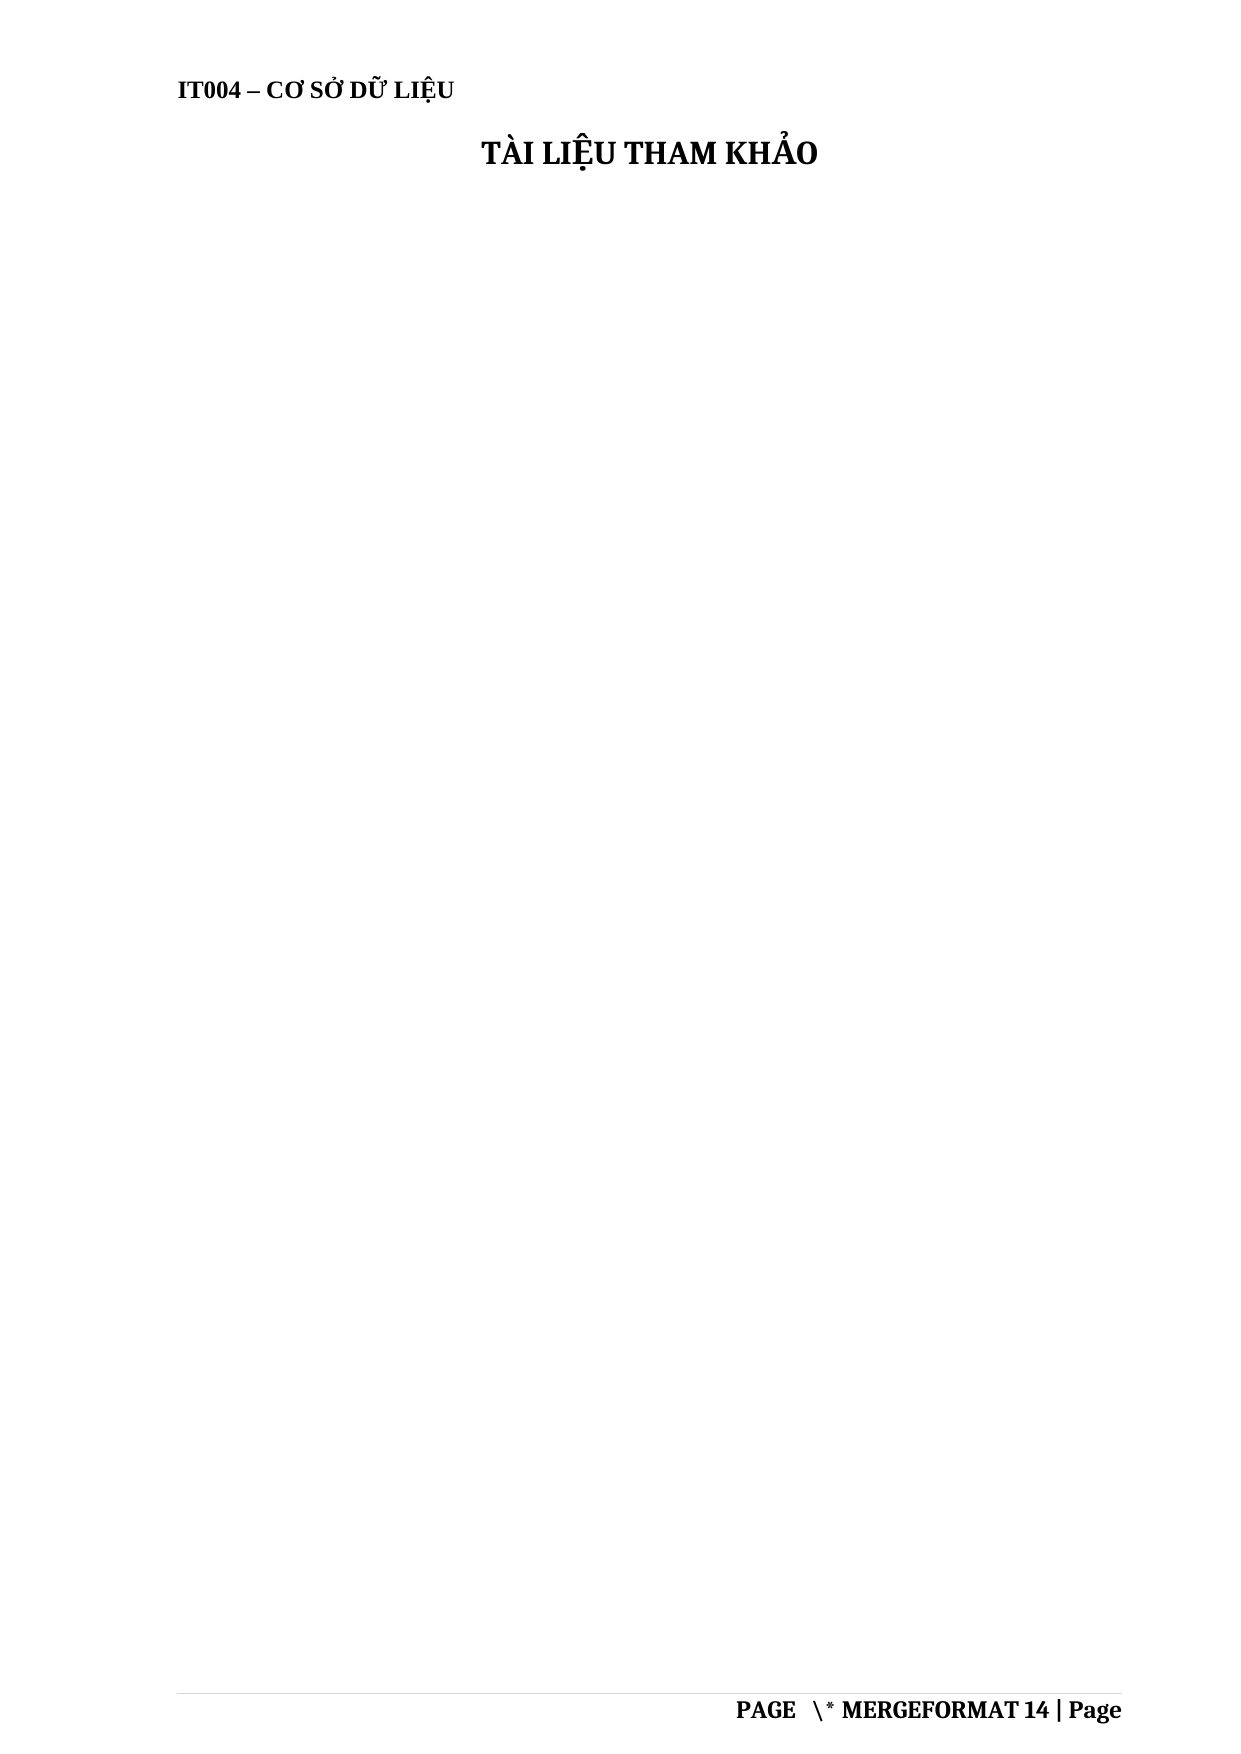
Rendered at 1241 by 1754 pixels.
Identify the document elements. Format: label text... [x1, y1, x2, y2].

text TÀI LIỆU THAM KHẢO [177, 135, 1122, 173]
